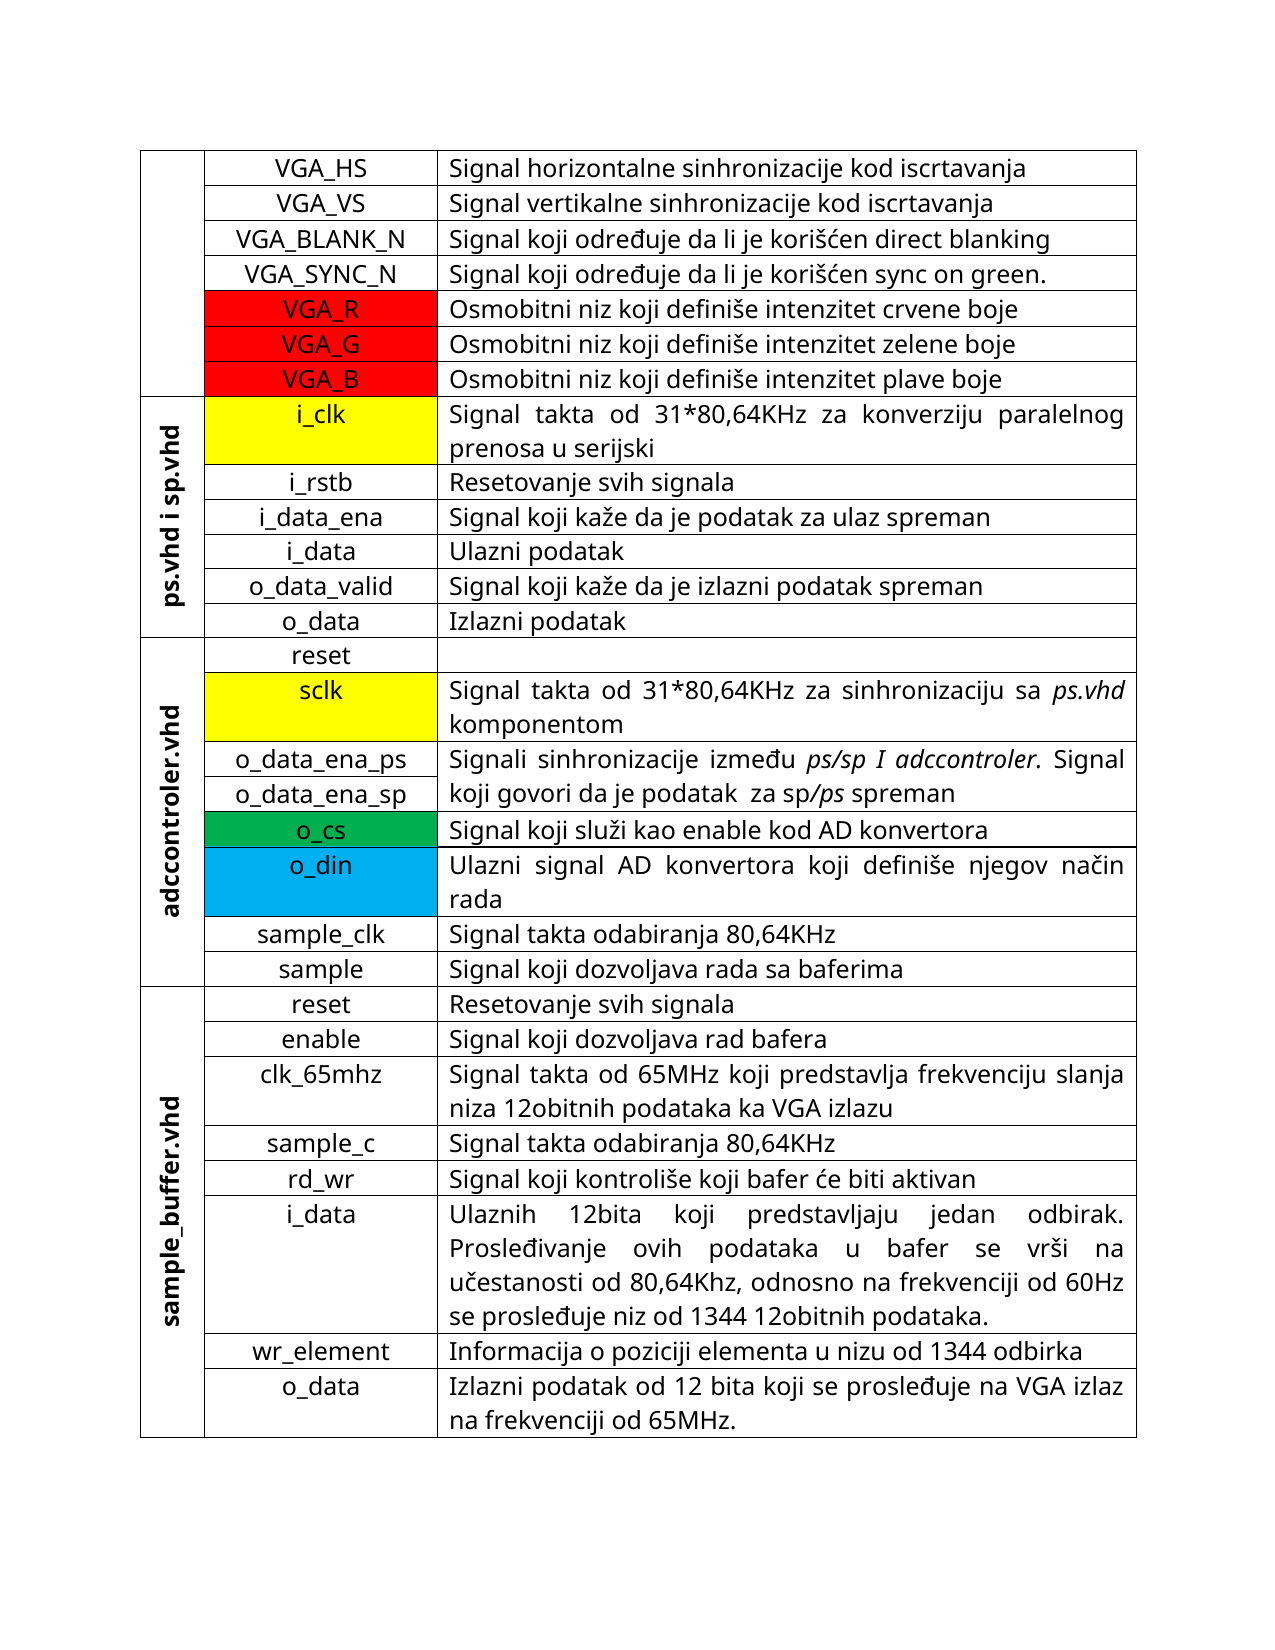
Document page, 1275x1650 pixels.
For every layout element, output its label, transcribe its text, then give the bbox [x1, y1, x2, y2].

table_cell i_data [205, 1196, 437, 1333]
table_cell Signal koji kaže da je izlazni podatak spreman [438, 569, 1136, 603]
table_cell Signal takta od 31*80,64KHz za konverziju paralelnog prenosa u serijski [438, 397, 1136, 464]
table_cell adccontroler.vhd [141, 638, 204, 986]
table_cell Informacija o poziciji elementa u nizu od 1344 odbirka [438, 1334, 1136, 1368]
table_cell o_data [205, 604, 437, 637]
table_cell Ulazni signal AD konvertora koji definiše njegov način rada [438, 848, 1136, 916]
table_cell o_data_ena_sp [205, 777, 437, 811]
table_cell Signal koji određuje da li je korišćen sync on green. [438, 256, 1136, 290]
table_cell i_data_ena [205, 500, 437, 533]
table_cell Signal koji dozvoljava rada sa baferima [438, 952, 1136, 986]
table_cell i_clk [205, 397, 437, 464]
table_cell o_din [205, 848, 437, 916]
table_cell Signal takta odabiranja 80,64KHz [438, 917, 1136, 951]
table_cell Signali sinhronizacije između ps/sp I adccontroler. Signal koji govori da je podatak za sp/ps spreman [438, 742, 1136, 811]
table_cell Signal takta odabiranja 80,64KHz [438, 1126, 1136, 1160]
table_cell reset [205, 987, 437, 1021]
table_cell i_data [205, 535, 437, 568]
table_cell rd_wr [205, 1161, 437, 1195]
table_cell Ulaznih 12bita koji predstavljaju jedan odbirak. Prosleđivanje ovih podataka u bafer se vrši na učestanosti od 80,64Khz, odnosno na frekvenciji od 60Hz se prosleđuje niz od 1344 12obitnih podataka. [438, 1196, 1136, 1333]
table_cell Izlazni podatak od 12 bita koji se prosleđuje na VGA izlaz na frekvenciji od 65MHz. [438, 1369, 1136, 1437]
table_cell i_rstb [205, 465, 437, 499]
table_cell sclk [205, 673, 437, 741]
table_cell VGA_BLANK_N [205, 221, 437, 255]
table_cell o_data_ena_ps [205, 742, 437, 776]
table_cell Signal koji kaže da je podatak za ulaz spreman [438, 500, 1136, 533]
table_cell Signal takta od 31*80,64KHz za sinhronizaciju sa ps.vhd komponentom [438, 673, 1136, 741]
table_cell ps.vhd i sp.vhd [141, 397, 204, 637]
table_cell VGA_SYNC_N [205, 256, 437, 290]
table_cell reset [205, 638, 437, 672]
table_cell sample_clk [205, 917, 437, 951]
table_cell Resetovanje svih signala [438, 987, 1136, 1021]
table_cell Signal koji određuje da li je korišćen direct blanking [438, 221, 1136, 255]
table_cell o_data_valid [205, 569, 437, 603]
table_cell Signal horizontalne sinhronizacije kod iscrtavanja [438, 151, 1136, 185]
table_cell o_data [205, 1369, 437, 1437]
table_cell Resetovanje svih signala [438, 465, 1136, 499]
table_cell Signal vertikalne sinhronizacije kod iscrtavanja [438, 186, 1136, 220]
table_cell sample [205, 952, 437, 986]
table_cell sample_buffer.vhd [141, 987, 204, 1437]
table_cell Signal koji dozvoljava rad bafera [438, 1022, 1136, 1056]
table_cell o_cs [205, 812, 437, 846]
table_cell sample_c [205, 1126, 437, 1160]
table_cell [438, 638, 1136, 672]
table_cell wr_element [205, 1334, 437, 1368]
table_cell Osmobitni niz koji definiše intenzitet zelene boje [438, 327, 1136, 361]
table_cell VGA_VS [205, 186, 437, 220]
table_cell Signal koji služi kao enable kod AD konvertora [438, 812, 1136, 846]
table_cell VGA_B [205, 362, 437, 396]
table_cell enable [205, 1022, 437, 1056]
table_cell Osmobitni niz koji definiše intenzitet crvene boje [438, 291, 1136, 326]
table_cell Osmobitni niz koji definiše intenzitet plave boje [438, 362, 1136, 396]
table_cell Ulazni podatak [438, 535, 1136, 568]
table_cell VGA_G [205, 327, 437, 361]
table_cell Signal takta od 65MHz koji predstavlja frekvenciju slanja niza 12obitnih podataka ka VGA izlazu [438, 1057, 1136, 1125]
table_cell Signal koji kontroliše koji bafer će biti aktivan [438, 1161, 1136, 1195]
table_cell clk_65mhz [205, 1057, 437, 1125]
table_cell VGA_HS [205, 151, 437, 185]
table_cell VGA_R [205, 291, 437, 326]
table_cell Izlazni podatak [438, 604, 1136, 637]
